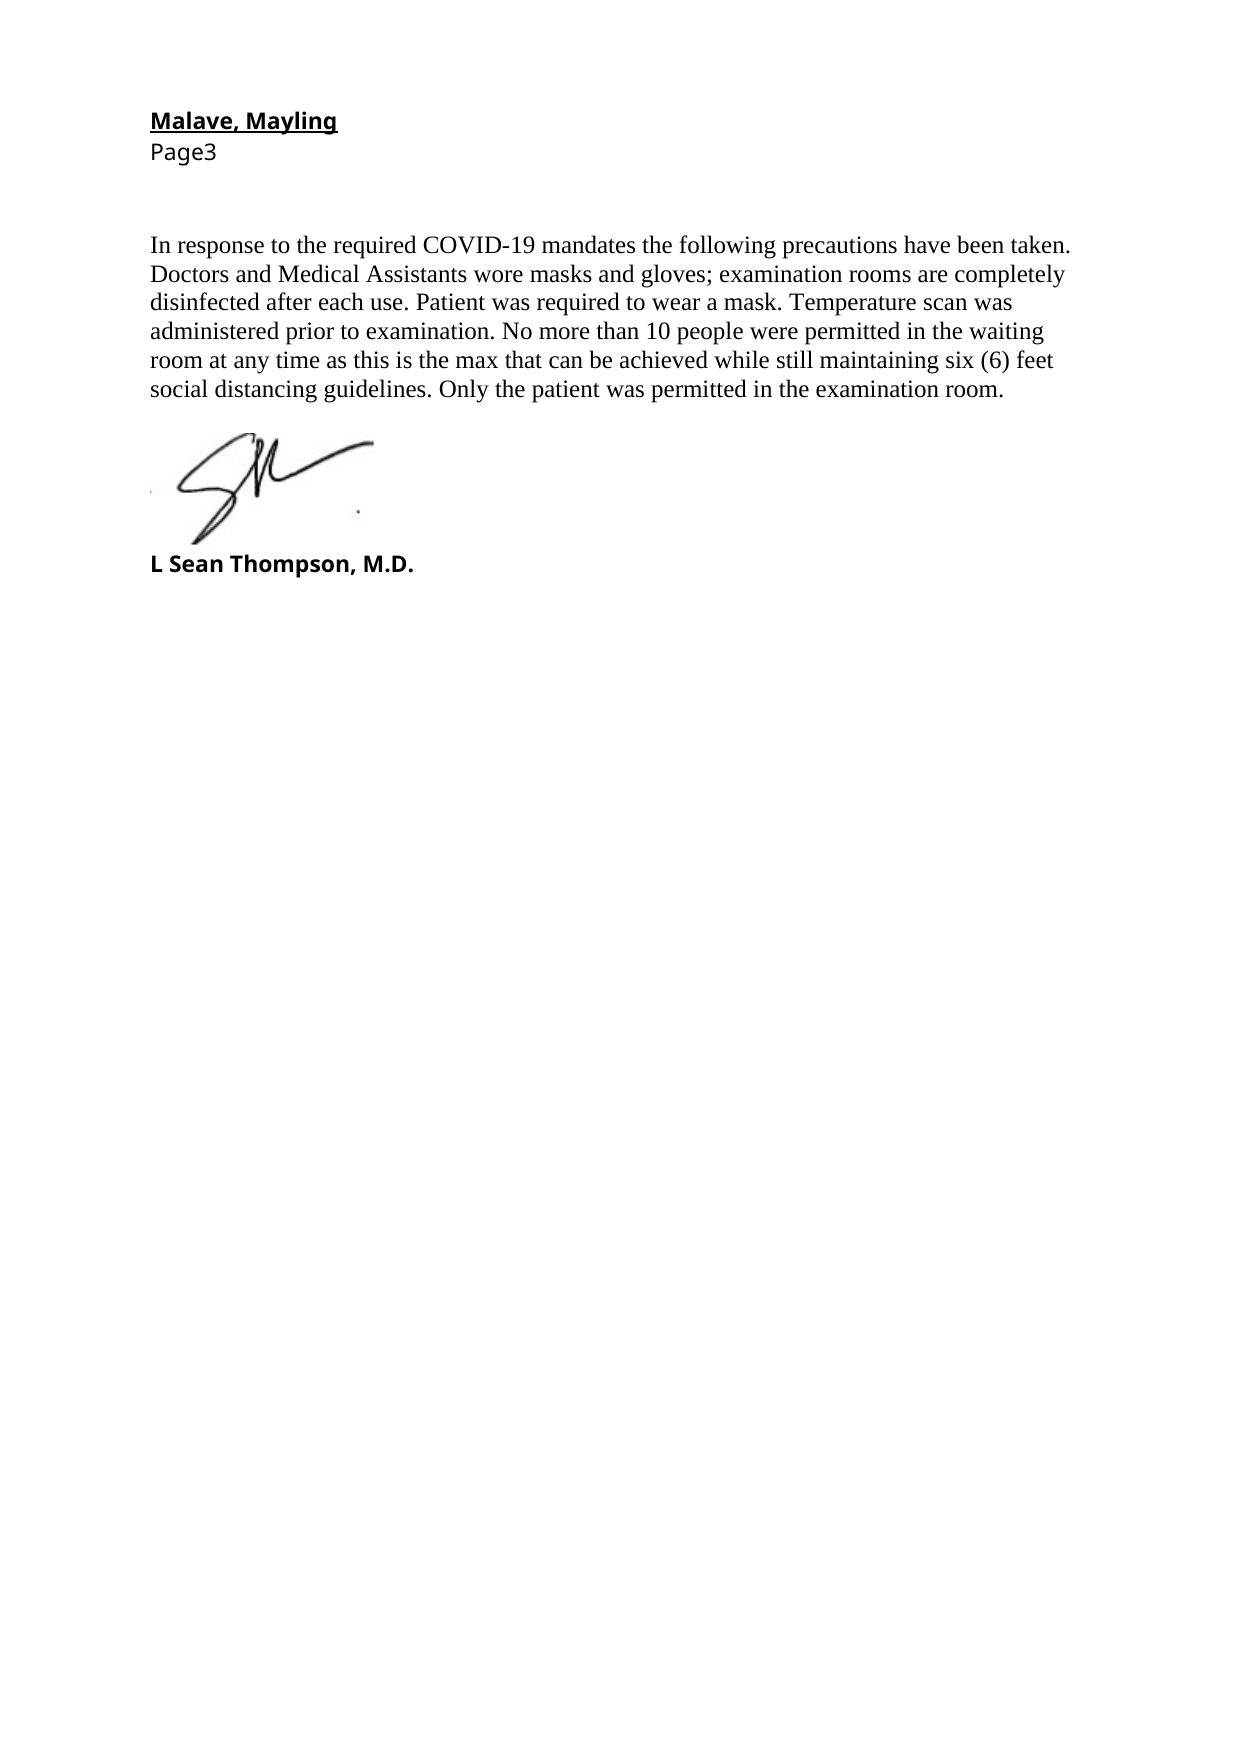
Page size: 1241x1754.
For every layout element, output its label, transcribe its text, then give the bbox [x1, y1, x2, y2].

text L Sean Thompson, M.D. [150, 548, 1090, 579]
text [150, 230, 1090, 434]
picture [150, 433, 399, 548]
